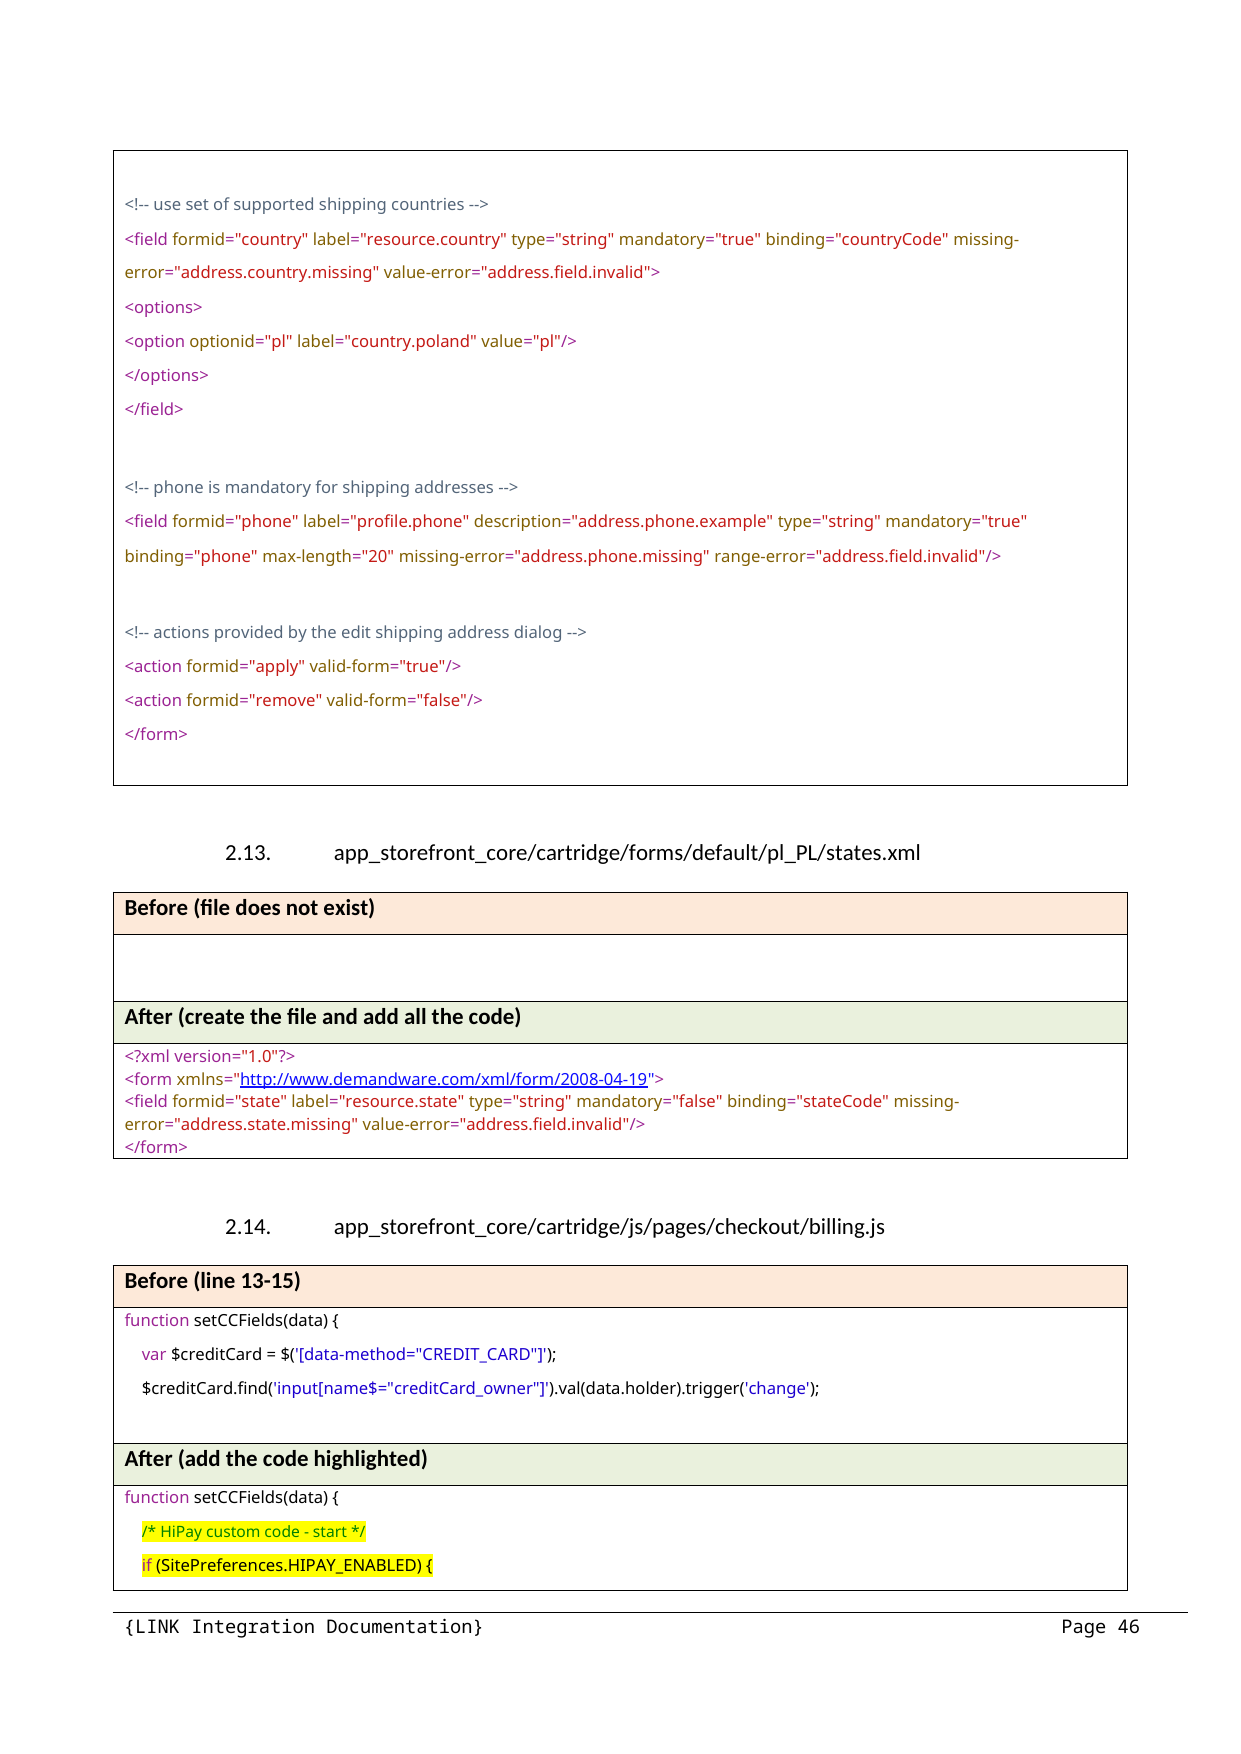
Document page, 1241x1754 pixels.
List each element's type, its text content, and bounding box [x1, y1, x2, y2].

table_header Before (file does not exist) [114, 893, 1127, 934]
table_cell [114, 935, 1127, 1001]
table_cell <?xml version="1.0"?> <form xmlns="http://www.demandware.com/xml/form/2008-04-19"> <field formid="state" label="resource.state" type="string" mandatory="false" binding="stateCode" missing-error="address.state.missing" value-error="address.field.invalid"/> </form> [114, 1044, 1127, 1158]
table_cell function setCCFields(data) { var $creditCard = $('[data-method="CREDIT_CARD"]'); $creditCard.find('input[name$="creditCard_owner"]').val(data.holder).trigger('change'); [114, 1308, 1127, 1443]
table_cell After (add the code highlighted) [114, 1444, 1127, 1485]
list app_storefront_core/cartridge/js/pages/checkout/billing.js [225, 1212, 1128, 1240]
list app_storefront_core/cartridge/forms/default/pl_PL/states.xml [225, 838, 1128, 867]
table_cell After (create the file and add all the code) [114, 1002, 1127, 1043]
table_header Before (line 13-15) [114, 1266, 1127, 1307]
